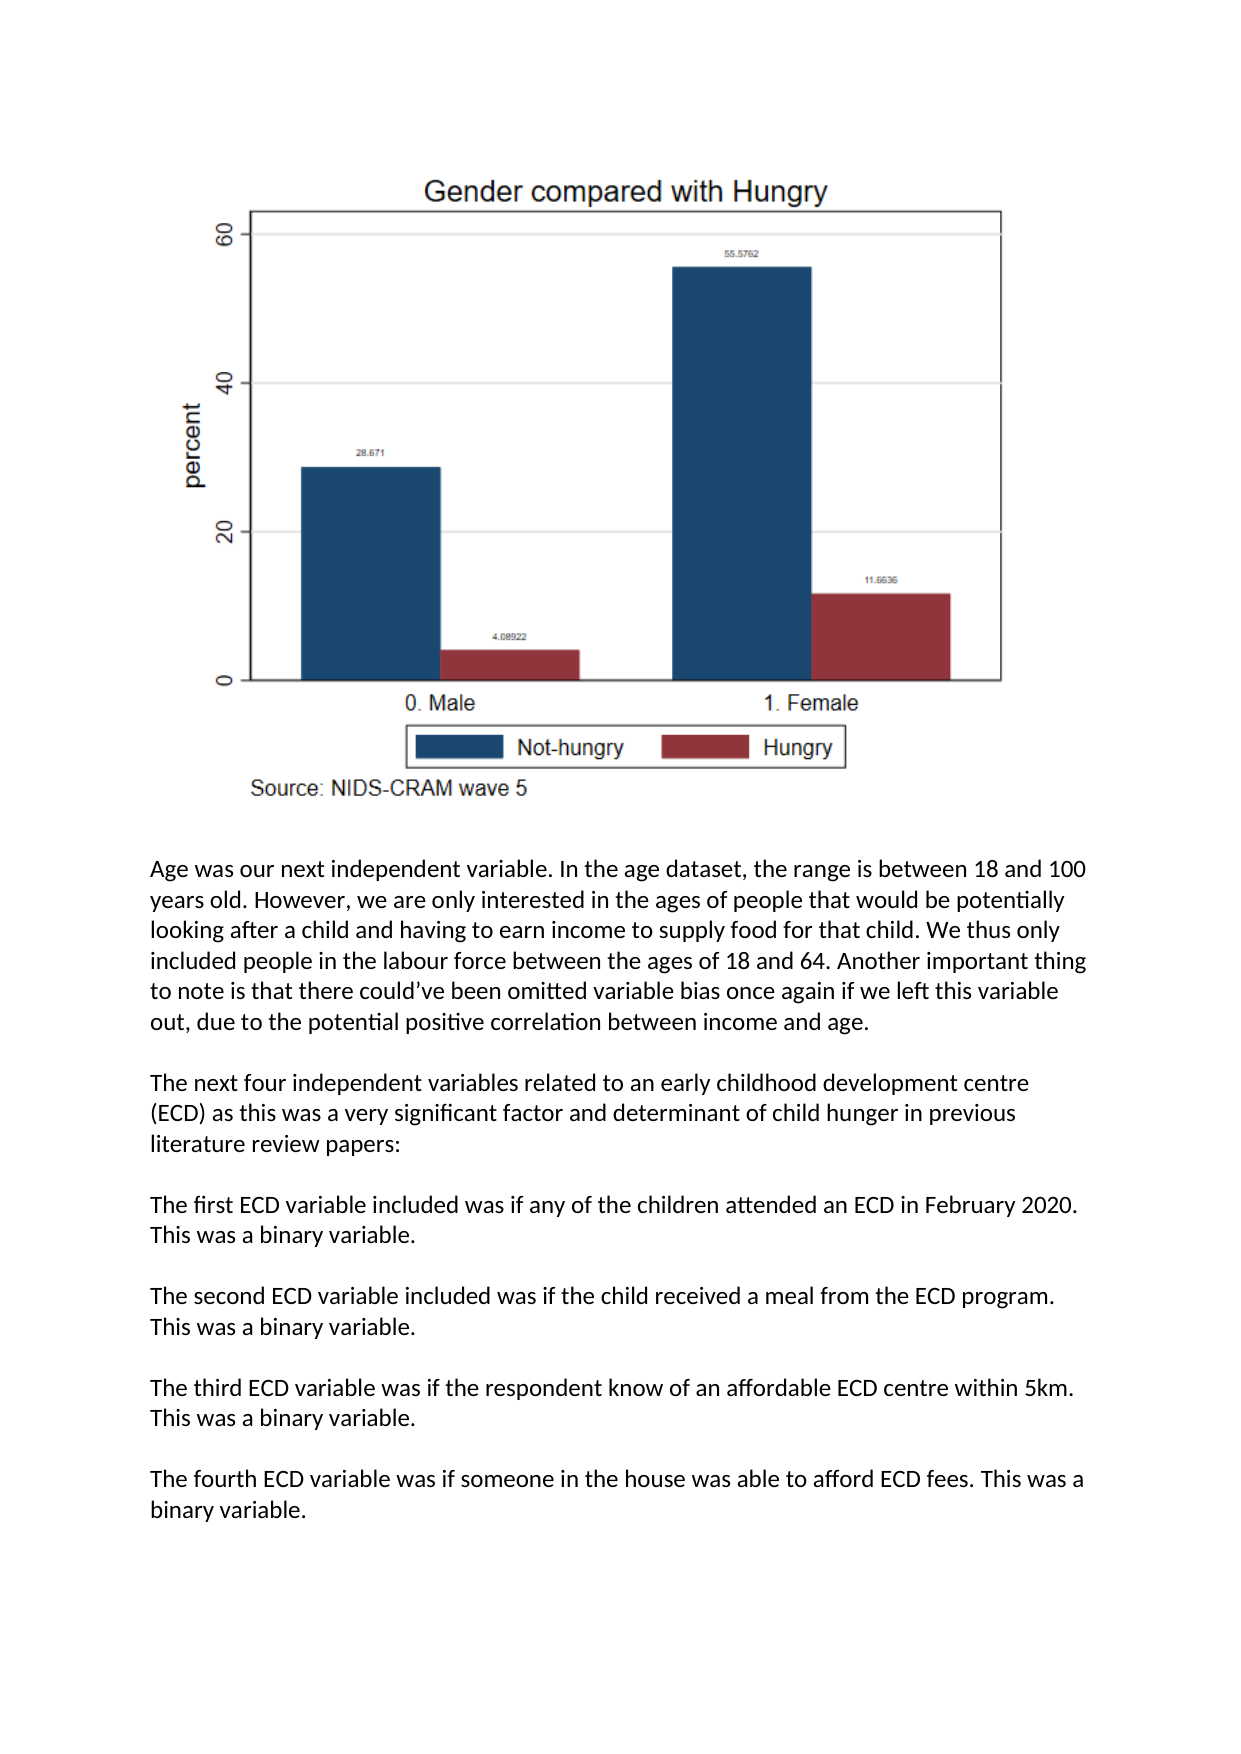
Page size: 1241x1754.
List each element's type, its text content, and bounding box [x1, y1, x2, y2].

text The first ECD variable included was if any of the children attended an ECD in February 2020. This was a binary variable. [150, 1189, 1090, 1250]
text The next four independent variables related to an early childhood development centre (ECD) as this was a very significant factor and determinant of child hunger in previous literature review papers: [150, 1067, 1090, 1158]
text The third ECD variable was if the respondent know of an affordable ECD centre within 5km. This was a binary variable. [150, 1372, 1090, 1433]
text The fourth ECD variable was if someone in the house was able to afford ECD fees. This was a binary variable. [150, 1464, 1090, 1525]
picture [150, 150, 1026, 823]
text The second ECD variable included was if the child received a meal from the ECD program. This was a binary variable. [150, 1281, 1090, 1342]
text Age was our next independent variable. In the age dataset, the range is between 18 and 100 years old. However, we are only interested in the ages of people that would be potentially looking after a child and having to earn income to supply food for that child. We thus only included people in the labour force between the ages of 18 and 64. Another important thing to note is that there could’ve been omitted variable bias once again if we left this variable out, due to the potential positive correlation between income and age. [150, 853, 1090, 1036]
